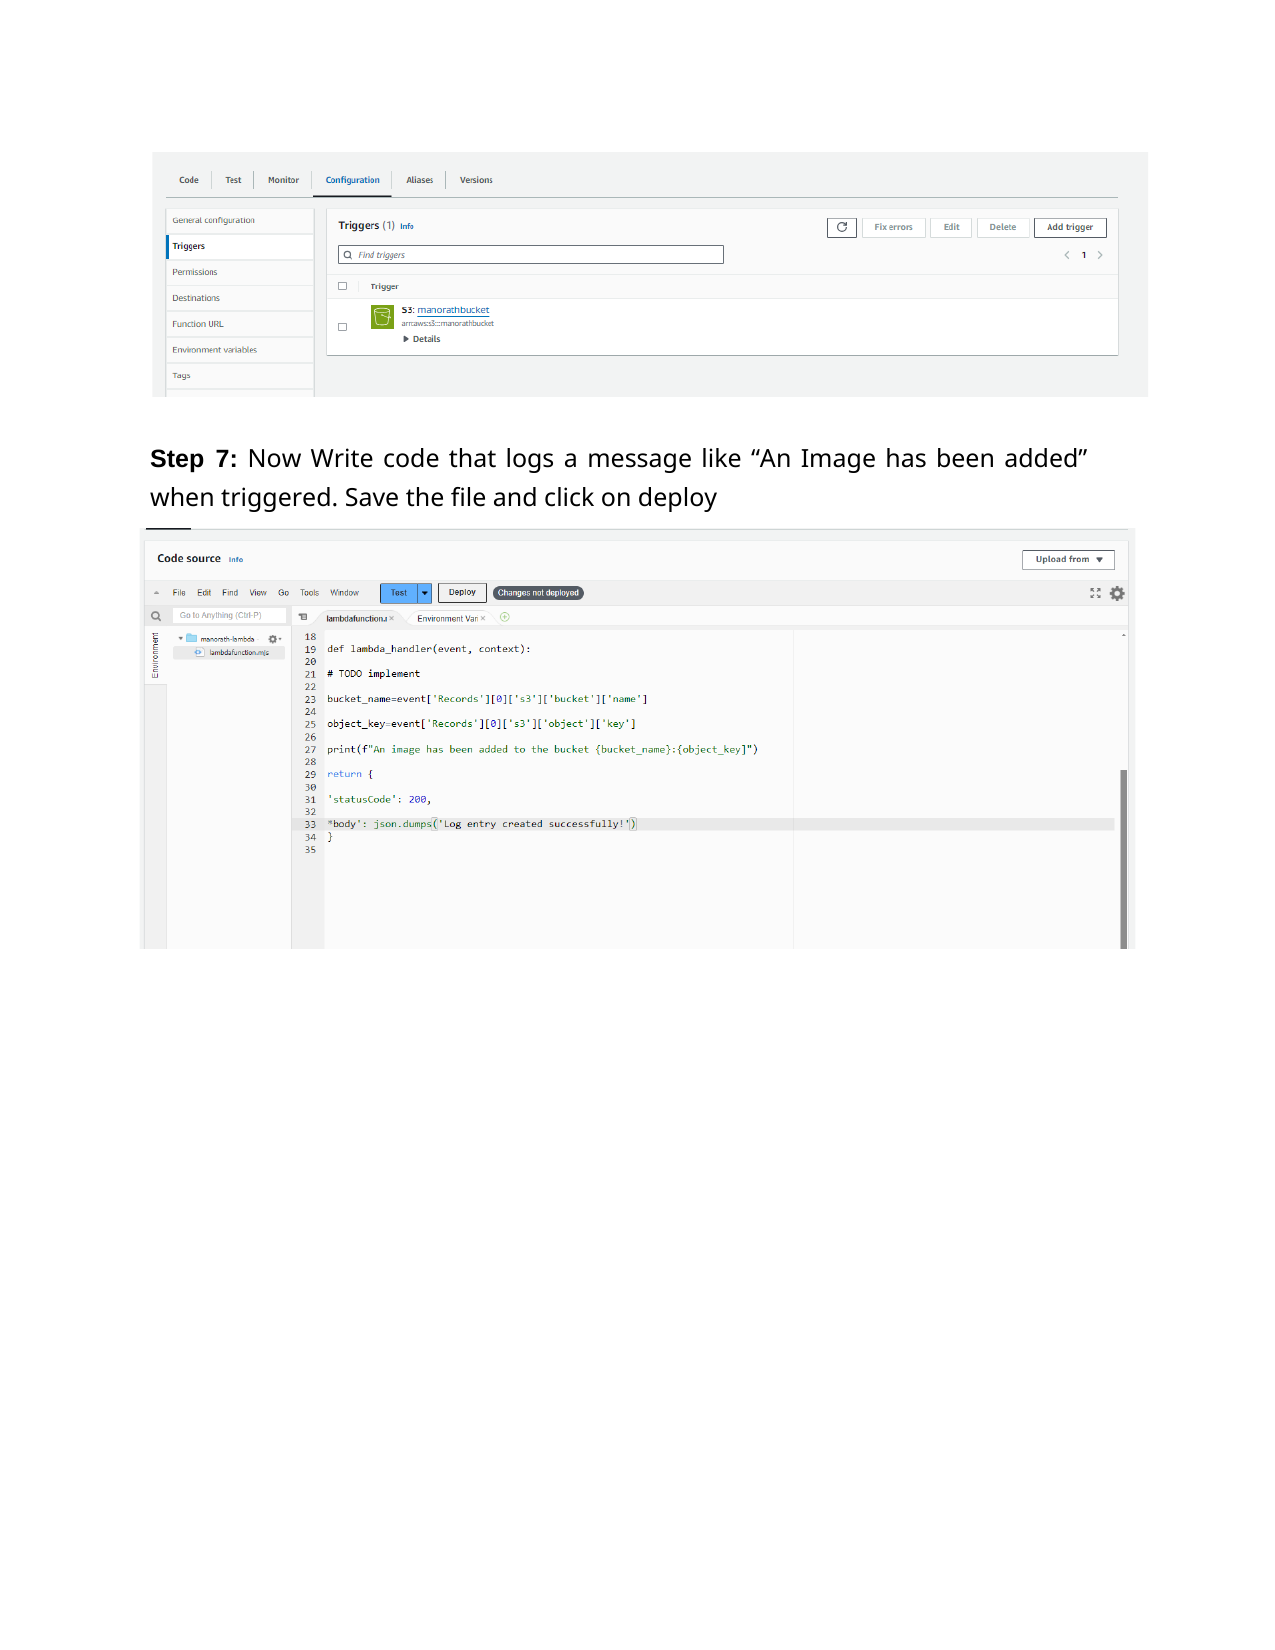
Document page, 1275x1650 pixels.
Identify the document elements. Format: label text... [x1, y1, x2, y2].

picture [152, 152, 1149, 397]
picture [139, 528, 1136, 949]
text Step 7: Now Write code that logs a message like “An Image has been added” when triggered. Save the file and click on deploy [150, 441, 1135, 514]
